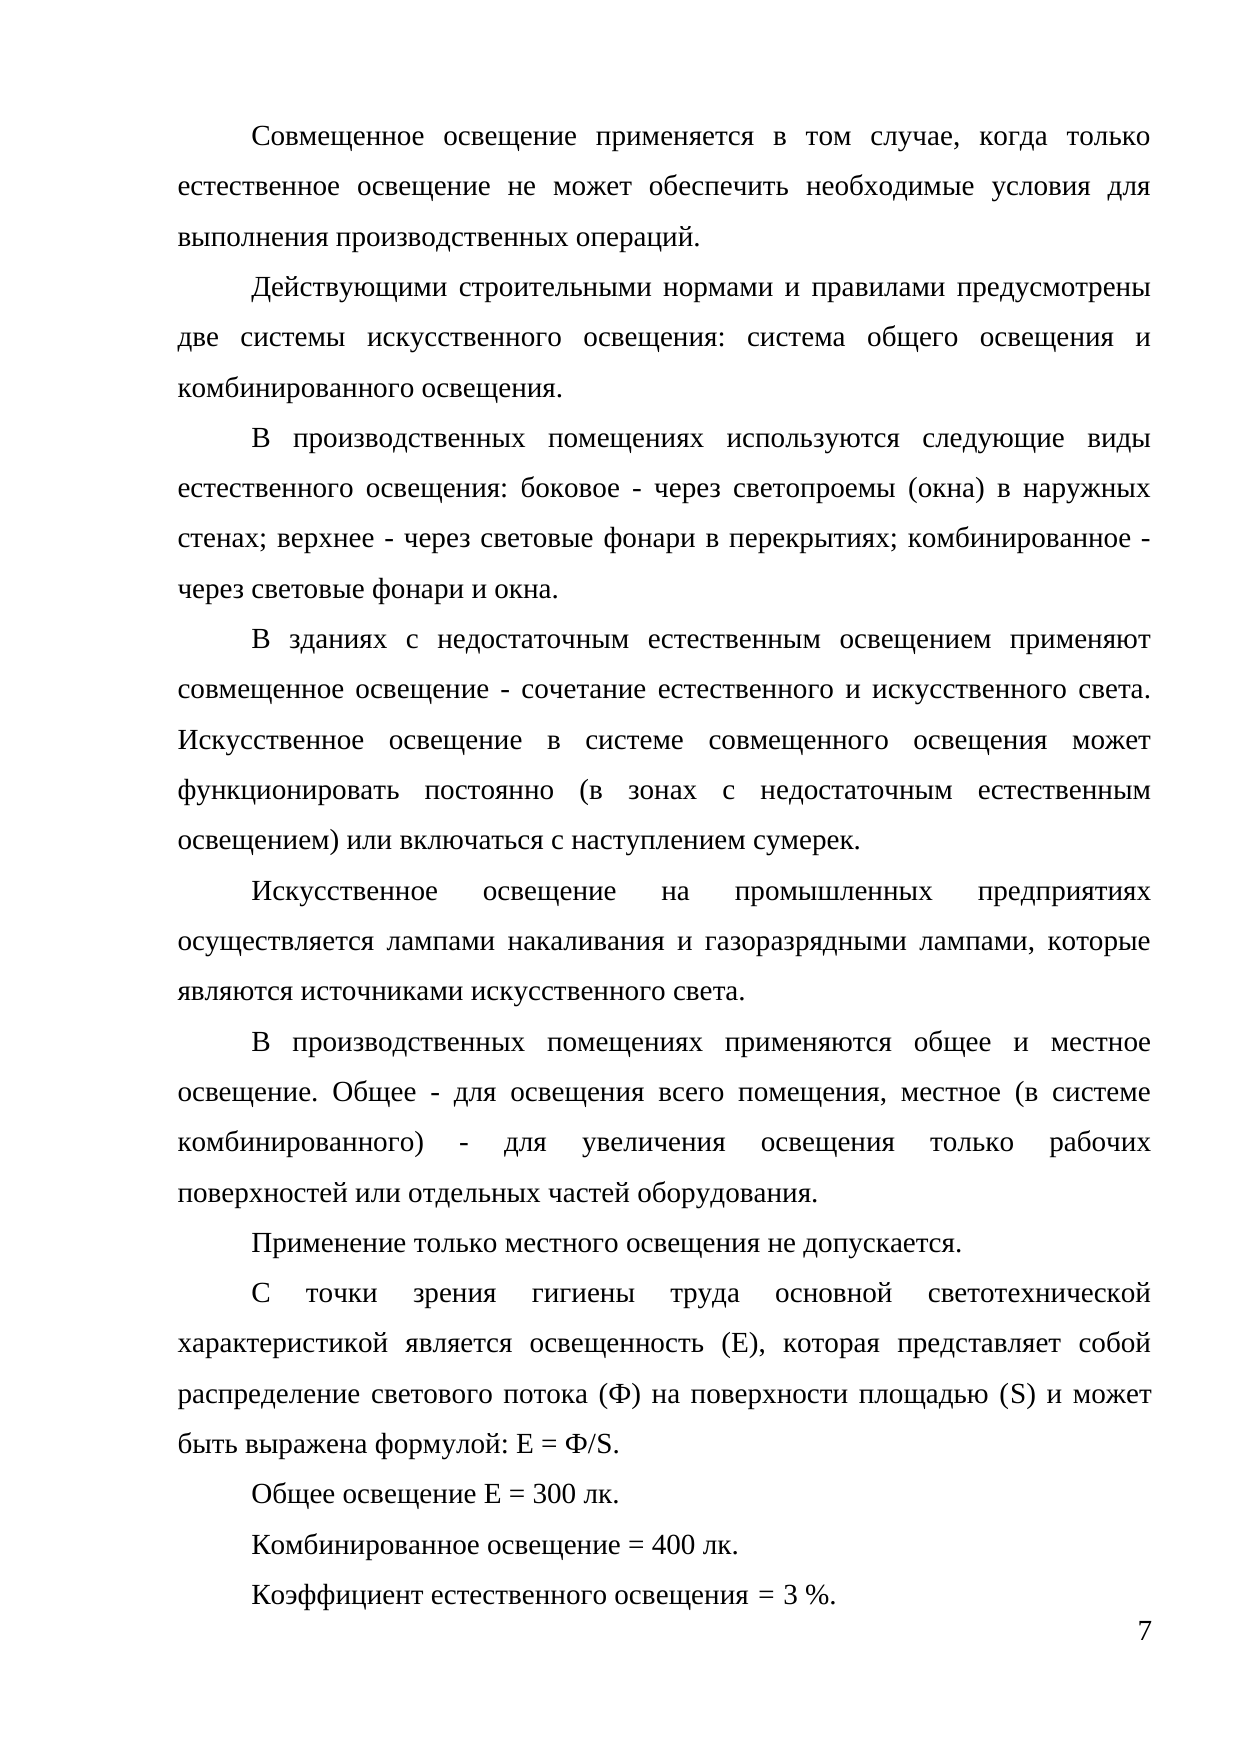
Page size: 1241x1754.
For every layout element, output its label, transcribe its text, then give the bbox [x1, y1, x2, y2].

text Общее освещение Е = 300 лк. [177, 1477, 1152, 1510]
text Искусственное освещение на промышленных предприятиях осуществляется лампами накаливания и газоразрядными лампами, которые являются источниками искусственного света. [177, 873, 1152, 1007]
text В зданиях с недостаточным естественным освещением применяют совмещенное освещение - сочетание естественного и искусственного света. Искусственное освещение в системе совмещенного освещения может функционировать постоянно (в зонах с недостаточным естественным освещением) или включаться с наступлением сумерек. [177, 621, 1152, 856]
text Комбинированное освещение = 400 лк. [177, 1527, 1152, 1560]
text Применение только местного освещения не допускается. [177, 1225, 1152, 1258]
text В производственных помещениях используются следующие виды естественного освещения: боковое - через светопроемы (окна) в наружных стенах; верхнее - через световые фонари в перекрытиях; комбинированное - через световые фонари и окна. [177, 420, 1152, 604]
text Совмещенное освещение применяется в том случае, когда только естественное освещение не может обеспечить необходимые условия для выполнения производственных операций. [177, 118, 1152, 252]
text Действующими строительными нормами и правилами предусмотрены две системы искусственного освещения: система общего освещения и комбинированного освещения. [177, 269, 1152, 403]
text С точки зрения гигиены труда основной светотехнической характеристикой является освещенность (Е), которая представляет собой распределение светового потока (Ф) на поверхности площадью (S) и может быть выражена формулой: Е = Ф/S. [177, 1275, 1152, 1460]
text Коэффициент естественного освещения = 3 %. [177, 1577, 1152, 1611]
text В производственных помещениях применяются общее и местное освещение. Общее - для освещения всего помещения, местное (в системе комбинированного) - для увеличения освещения только рабочих поверхностей или отдельных частей оборудования. [177, 1024, 1152, 1208]
